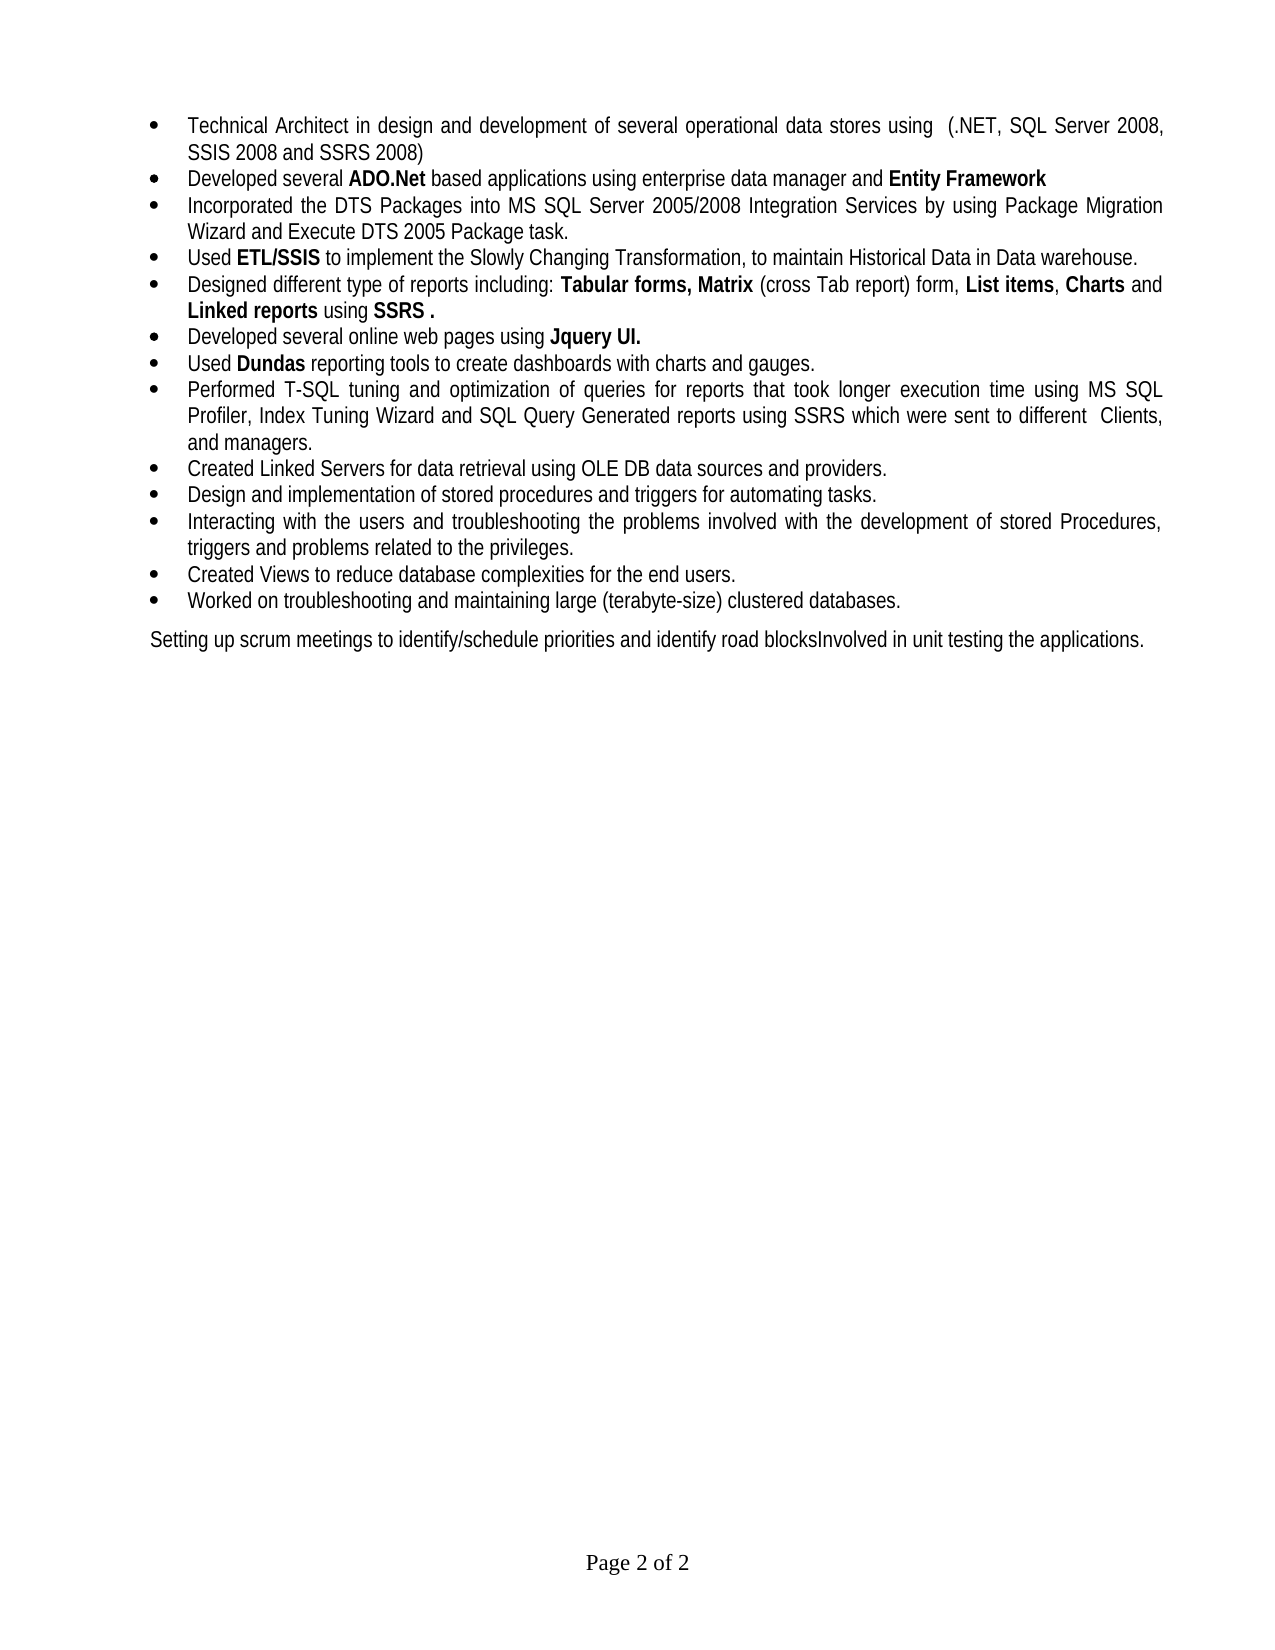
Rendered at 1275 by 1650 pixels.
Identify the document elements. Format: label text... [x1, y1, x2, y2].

list Used Dundas reporting tools to create dashboards with charts and gauges. [150, 350, 1165, 376]
list Performed T-SQL tuning and optimization of queries for reports that took longer execution time using MS SQL Profiler, Index Tuning Wizard and SQL Query Generated reports using SSRS which were sent to different Clients, and managers. [150, 376, 1165, 455]
list Created Views to reduce database complexities for the end users. [150, 561, 1165, 587]
list Developed several ADO.Net based applications using enterprise data manager and Entity Framework [150, 165, 1165, 192]
list Created Linked Servers for data retrieval using OLE DB data sources and providers. [150, 455, 1165, 481]
list Interacting with the users and troubleshooting the problems involved with the development of stored Procedures, triggers and problems related to the privileges. [150, 508, 1162, 561]
list Developed several online web pages using Jquery UI. [150, 323, 1162, 350]
list Technical Architect in design and development of several operational data stores using (.NET, SQL Server 2008, SSIS 2008 and SSRS 2008) [150, 112, 1165, 165]
list Used ETL/SSIS to implement the Slowly Changing Transformation, to maintain Historical Data in Data warehouse. [150, 244, 1165, 271]
list Setting up scrum meetings to identify/schedule priorities and identify road blocksInvolved in unit testing the applications. [150, 626, 1165, 652]
list Incorporated the DTS Packages into MS SQL Server 2005/2008 Integration Services by using Package Migration Wizard and Execute DTS 2005 Package task. [150, 192, 1165, 244]
list Worked on troubleshooting and maintaining large (terabyte-size) clustered databases. [150, 587, 1162, 613]
list Design and implementation of stored procedures and triggers for automating tasks. [150, 481, 1162, 508]
list Designed different type of reports including: Tabular forms, Matrix (cross Tab report) form, List items, Charts and Linked reports using SSRS . [150, 271, 1162, 323]
